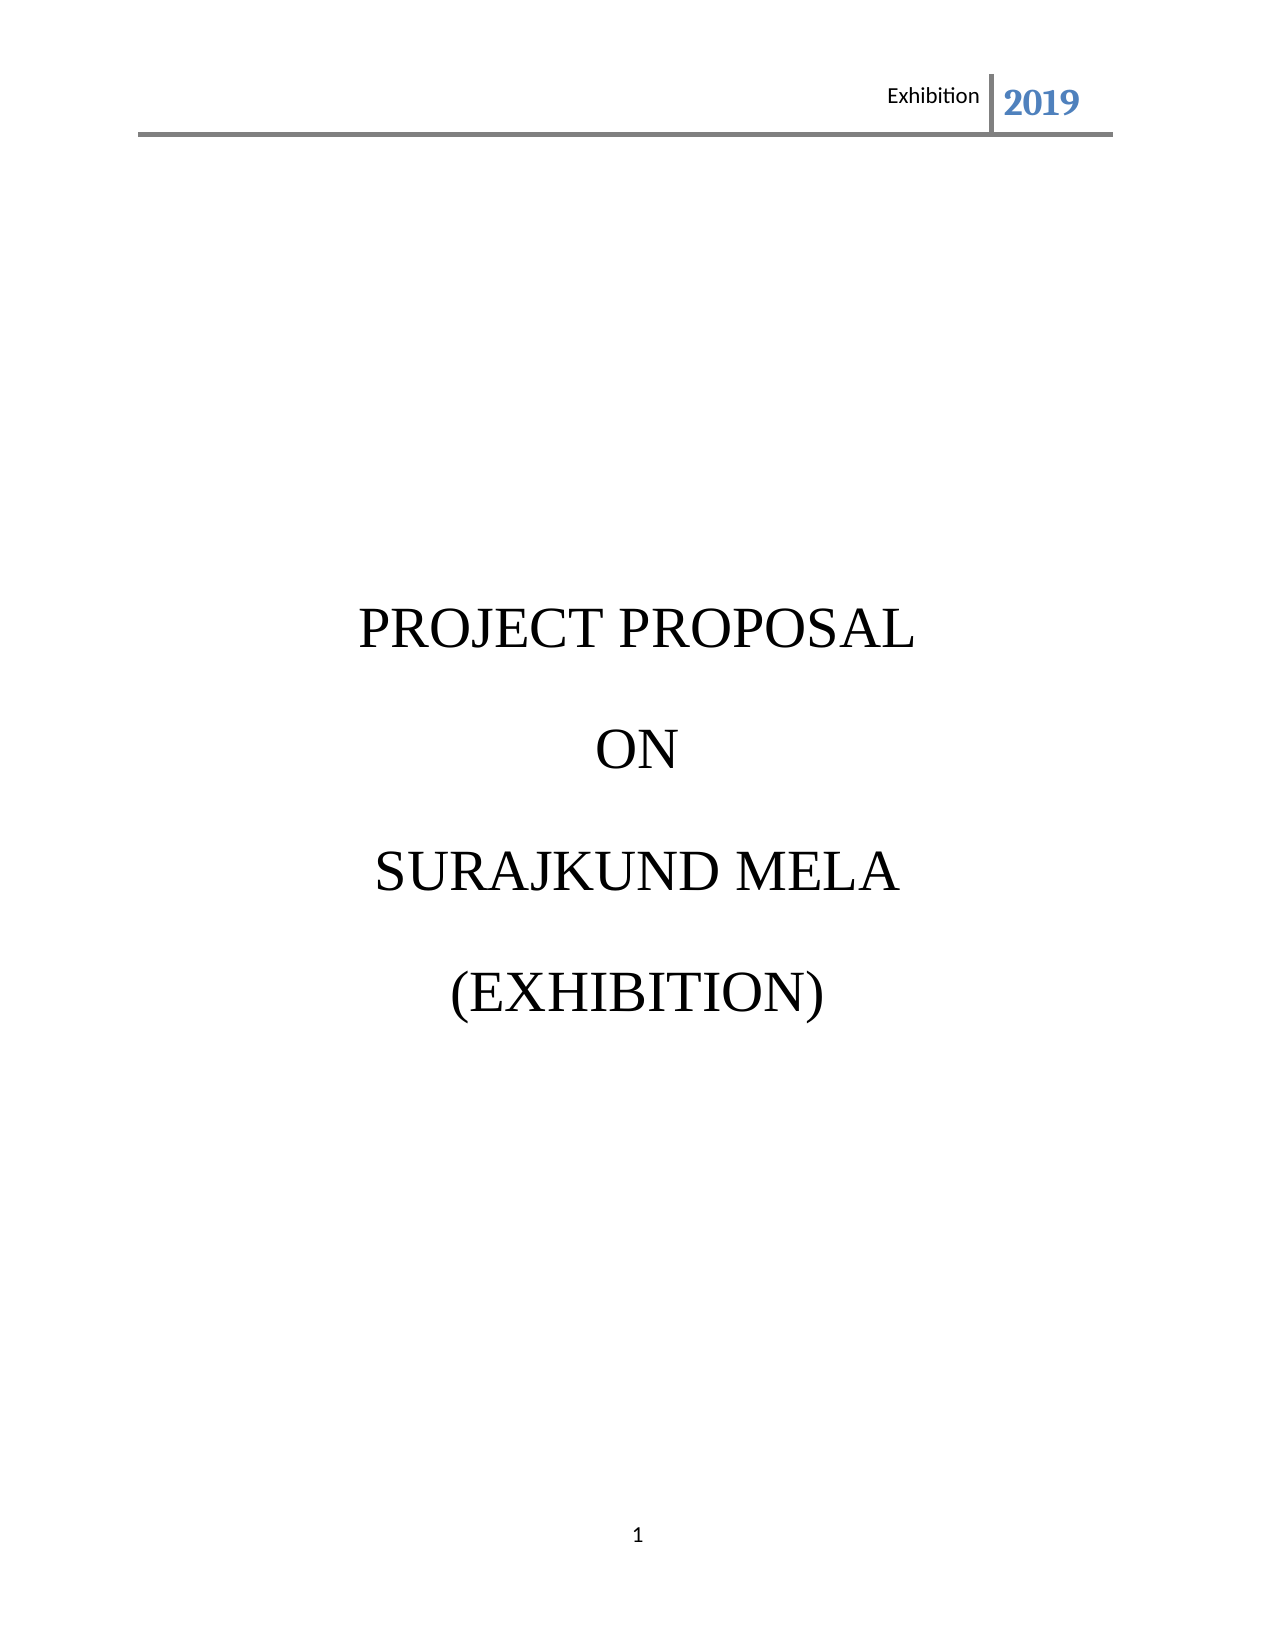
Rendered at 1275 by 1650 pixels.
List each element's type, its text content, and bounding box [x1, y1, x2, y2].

text ON [150, 714, 1125, 781]
text (EXHIBITION) [150, 957, 1125, 1024]
text SURAJKUND MELA [150, 836, 1125, 903]
text PROJECT PROPOSAL [150, 593, 1125, 660]
